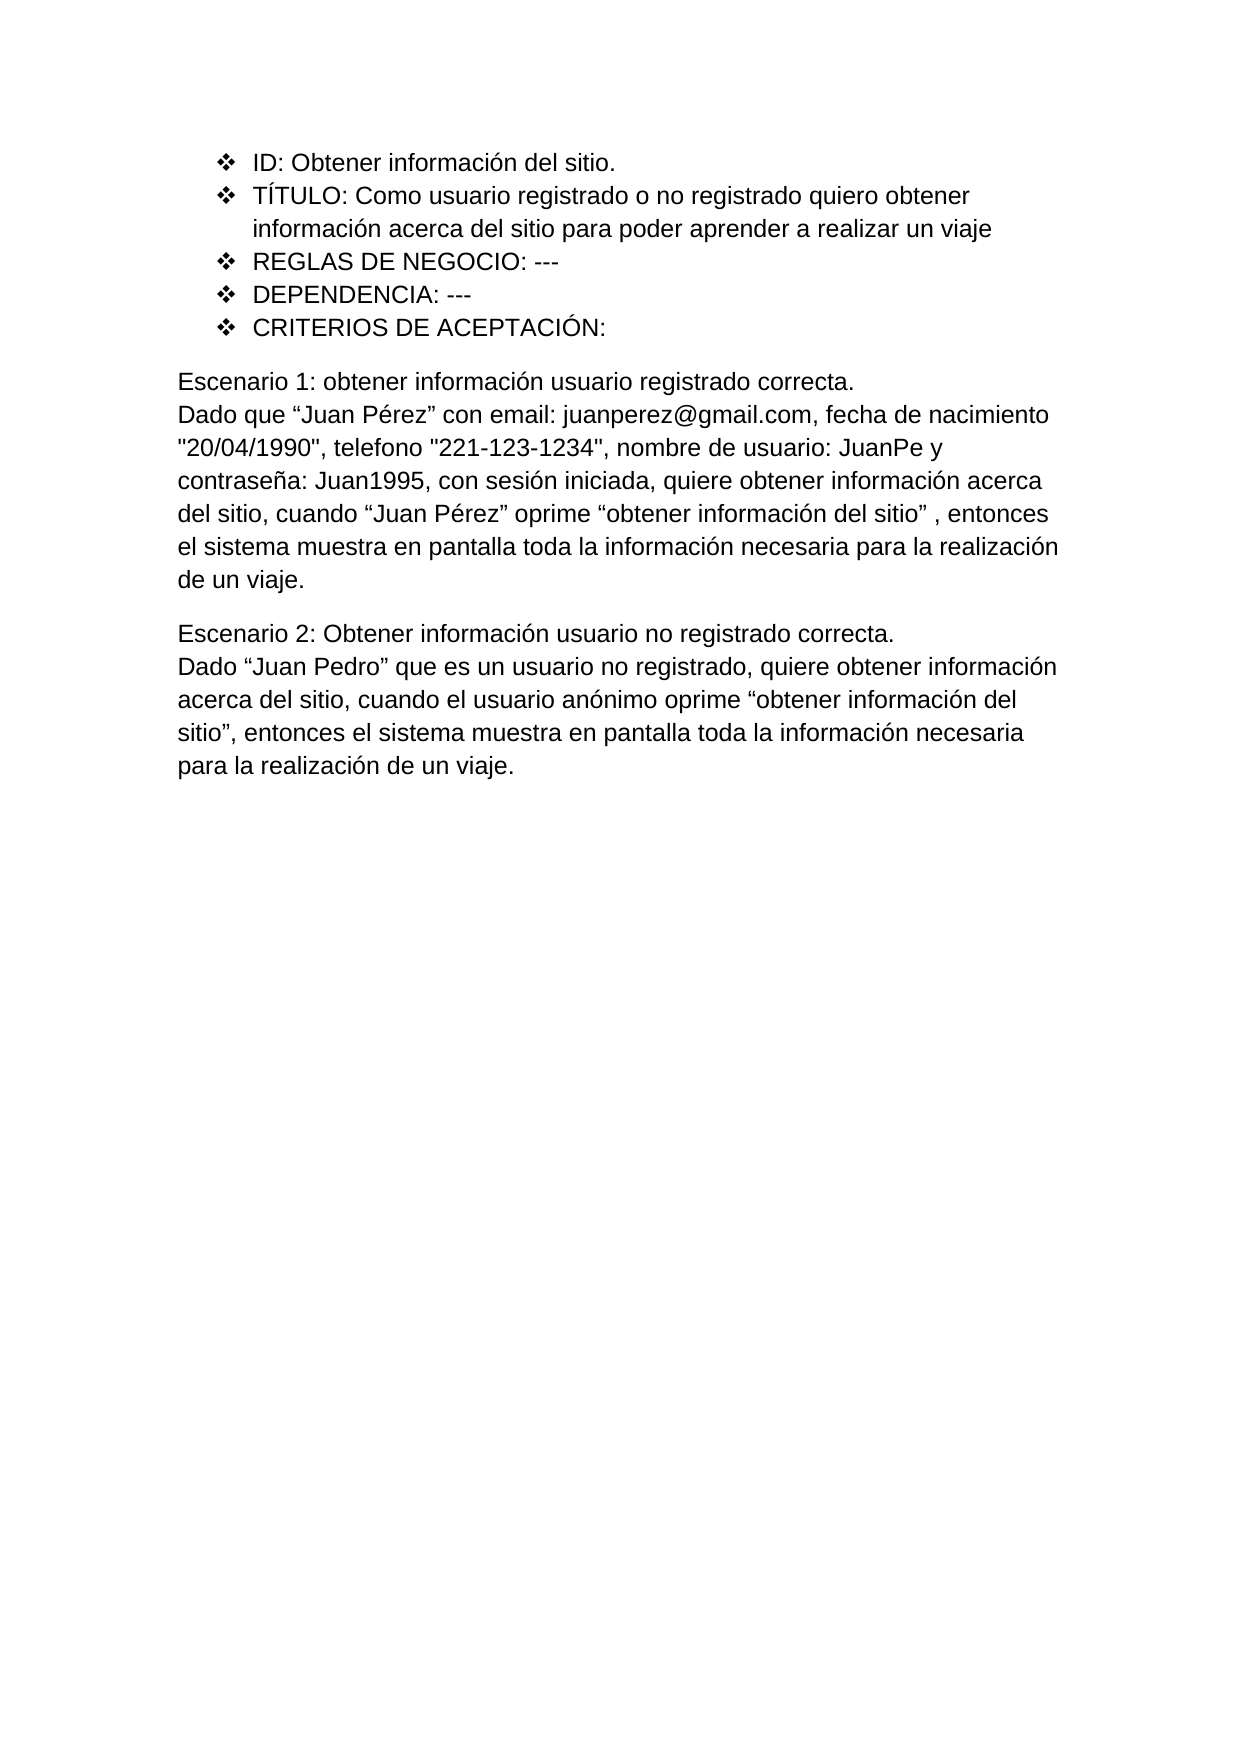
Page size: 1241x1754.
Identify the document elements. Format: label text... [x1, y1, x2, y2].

list CRITERIOS DE ACEPTACIÓN: [215, 313, 1063, 342]
list TÍTULO: Como usuario registrado o no registrado quiero obtener información acerca del sitio para poder aprender a realizar un viaje [215, 181, 1063, 243]
text Escenario 1: obtener información usuario registrado correcta. Dado que “Juan Pérez” con email: juanperez@gmail.com, fecha de nacimiento "20/04/1990", telefono "221-123-1234", nombre de usuario: JuanPe y contraseña: Juan1995, con sesión iniciada, quiere obtener información acerca del sitio, cuando “Juan Pérez” oprime “obtener información del sitio” , entonces el sistema muestra en pantalla toda la información necesaria para la realización de un viaje. [177, 367, 1063, 594]
list DEPENDENCIA: --- [215, 280, 1063, 309]
list REGLAS DE NEGOCIO: --- [215, 247, 1063, 276]
list ID: Obtener información del sitio. [215, 148, 1063, 176]
text Escenario 2: Obtener información usuario no registrado correcta. Dado “Juan Pedro” que es un usuario no registrado, quiere obtener información acerca del sitio, cuando el usuario anónimo oprime “obtener información del sitio”, entonces el sistema muestra en pantalla toda la información necesaria para la realización de un viaje. [177, 619, 1063, 780]
